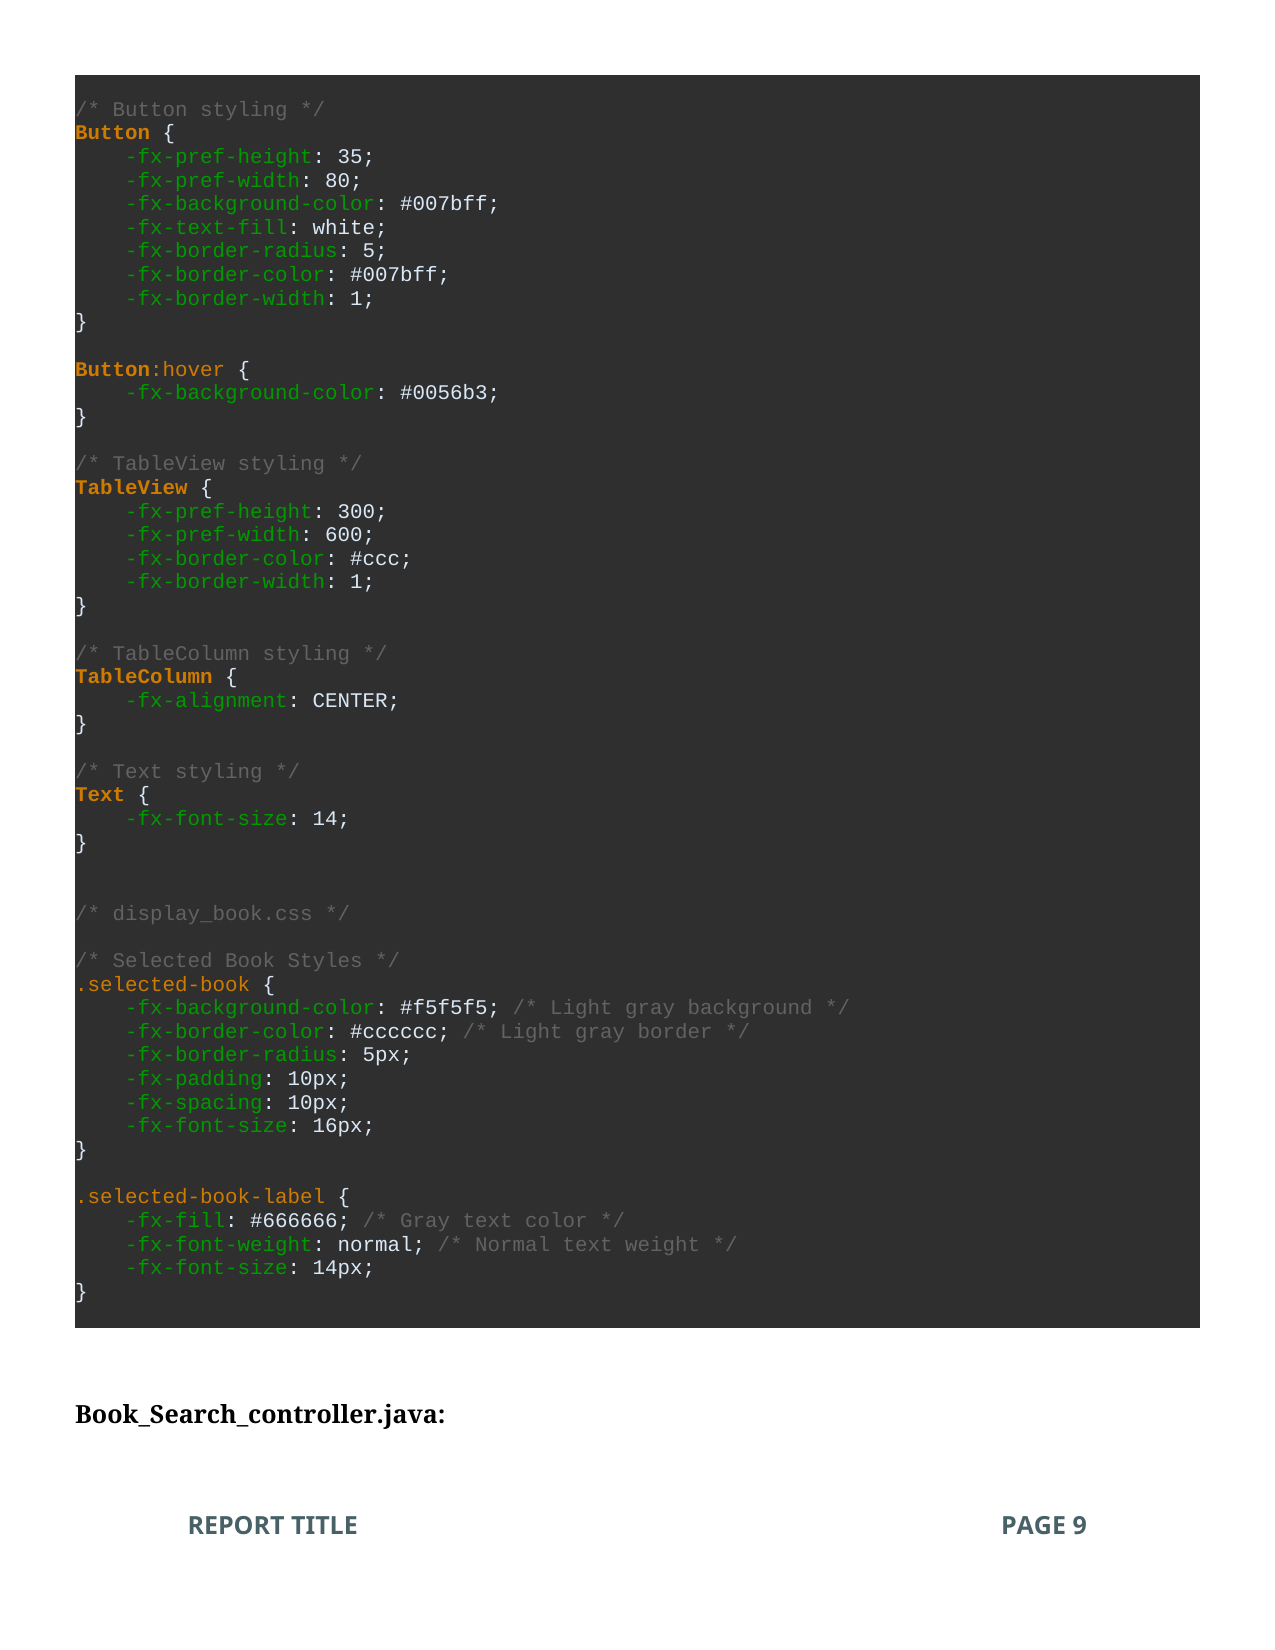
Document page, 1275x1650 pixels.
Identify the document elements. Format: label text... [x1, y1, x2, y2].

text -fx-text-fill: white; [75, 217, 1200, 241]
text } [75, 1281, 1200, 1304]
text -fx-border-width: 1; [75, 288, 1200, 311]
text Button:hover { [75, 359, 1200, 382]
text -fx-border-color: #007bff; [75, 264, 1200, 288]
text Button { [75, 122, 1200, 146]
text -fx-font-size: 16px; [75, 1115, 1200, 1139]
text -fx-border-color: #ccc; [75, 548, 1200, 572]
text -fx-padding: 10px; [75, 1068, 1200, 1092]
text -fx-font-size: 14; [75, 808, 1200, 832]
text -fx-alignment: CENTER; [75, 690, 1200, 713]
text /* TableColumn styling */ [75, 642, 1200, 666]
text -fx-border-width: 1; [75, 572, 1200, 595]
text .selected-book-label { [75, 1186, 1200, 1210]
text } [75, 595, 1200, 619]
text /* TableView styling */ [75, 453, 1200, 477]
text .selected-book { [75, 973, 1200, 997]
text -fx-font-weight: normal; /* Normal text weight */ [75, 1234, 1200, 1257]
text } [75, 713, 1200, 737]
text } [75, 832, 1200, 855]
text -fx-spacing: 10px; [75, 1092, 1200, 1115]
text -fx-border-color: #cccccc; /* Light gray border */ [75, 1021, 1200, 1044]
text } [75, 406, 1200, 430]
text -fx-border-radius: 5; [75, 241, 1200, 264]
text -fx-font-size: 14px; [75, 1257, 1200, 1281]
text -fx-background-color: #f5f5f5; /* Light gray background */ [75, 997, 1200, 1021]
text -fx-pref-width: 80; [75, 169, 1200, 193]
text TableView { [75, 477, 1200, 501]
text -fx-background-color: #0056b3; [75, 382, 1200, 406]
text Text { [75, 784, 1200, 808]
text Book_Search_controller.java: [75, 1396, 1200, 1430]
text -fx-pref-width: 600; [75, 524, 1200, 548]
text /* display_book.css */ [75, 903, 1200, 926]
text -fx-border-radius: 5px; [75, 1044, 1200, 1068]
text } [75, 311, 1200, 335]
text /* Text styling */ [75, 761, 1200, 784]
text -fx-pref-height: 300; [75, 501, 1200, 524]
text /* Selected Book Styles */ [75, 950, 1200, 973]
text /* Button styling */ [75, 99, 1200, 122]
text -fx-background-color: #007bff; [75, 193, 1200, 217]
text -fx-pref-height: 35; [75, 146, 1200, 169]
text -fx-fill: #666666; /* Gray text color */ [75, 1210, 1200, 1234]
text } [75, 1139, 1200, 1163]
text TableColumn { [75, 666, 1200, 690]
